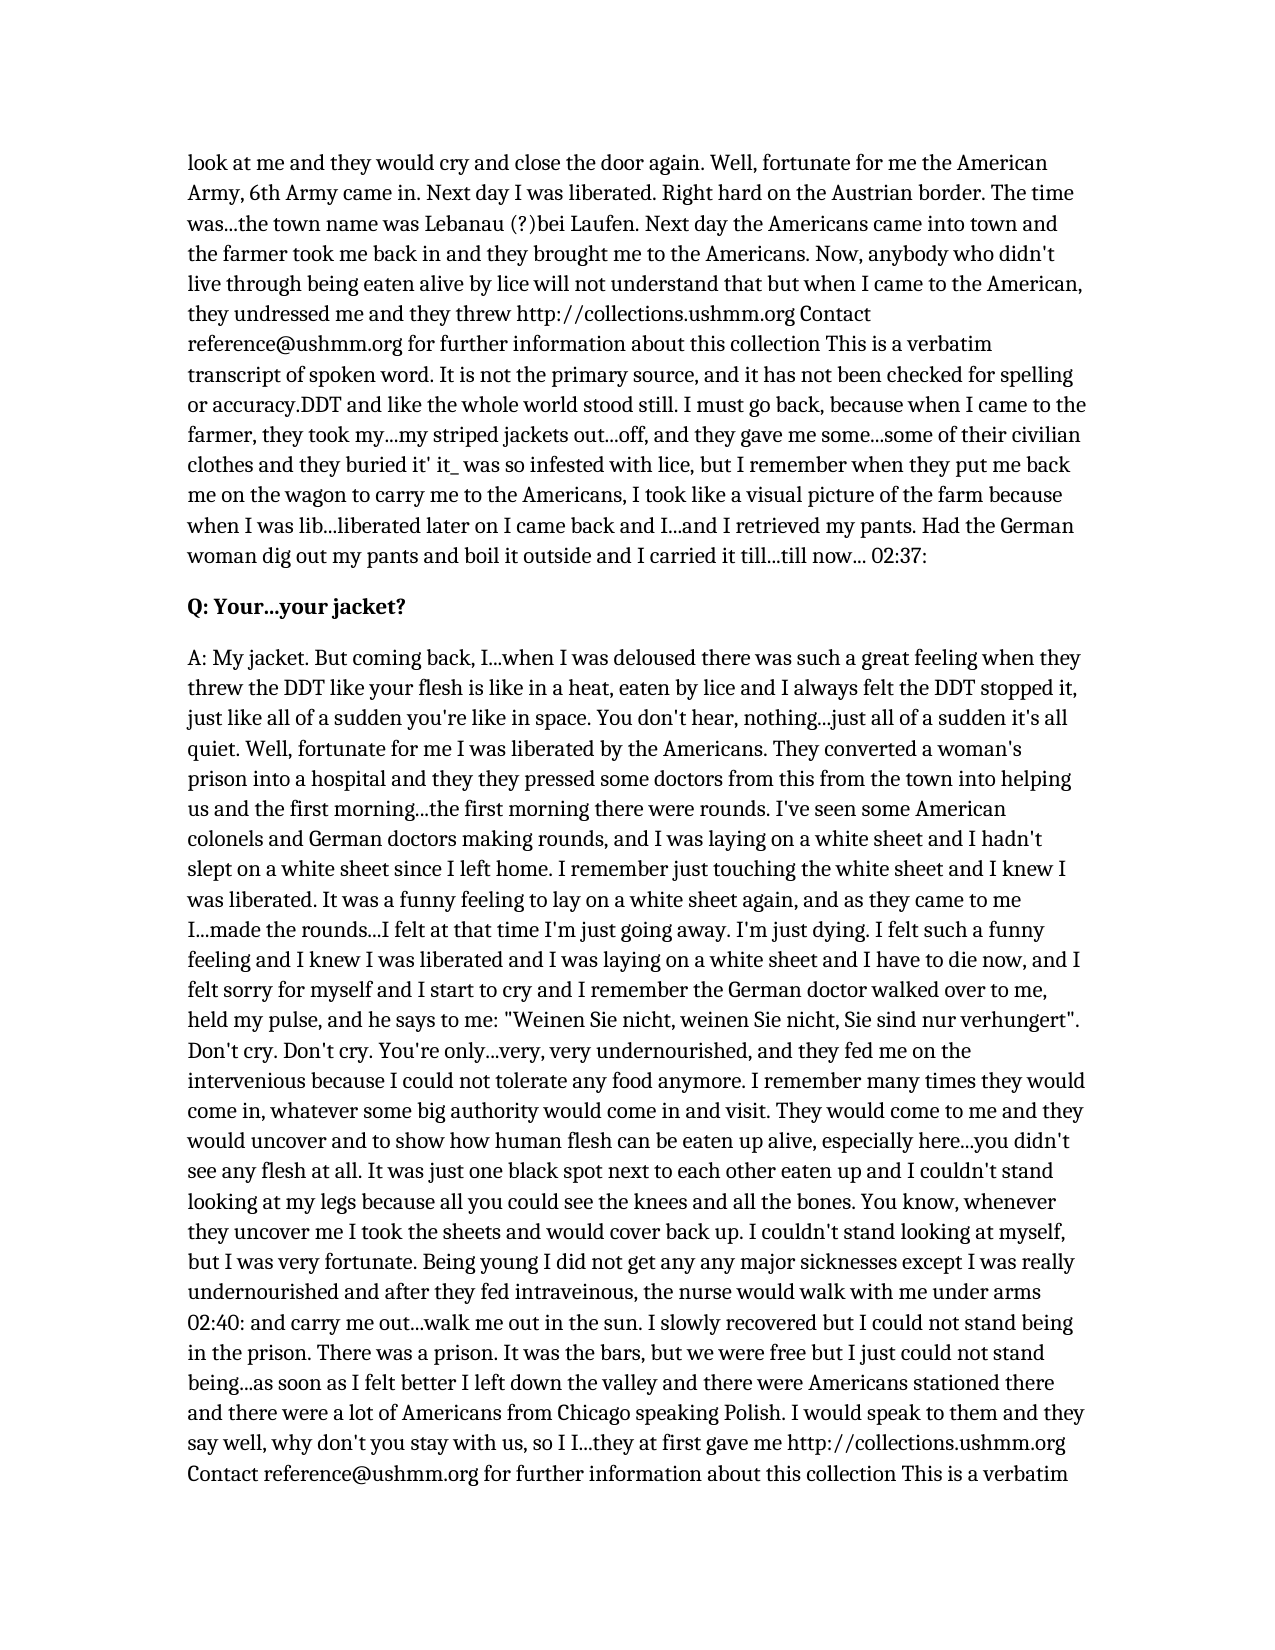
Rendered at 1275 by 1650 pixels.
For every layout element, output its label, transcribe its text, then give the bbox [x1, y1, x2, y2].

text Q: Your...your jacket? [187, 594, 1087, 620]
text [187, 645, 1087, 1487]
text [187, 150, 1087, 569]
